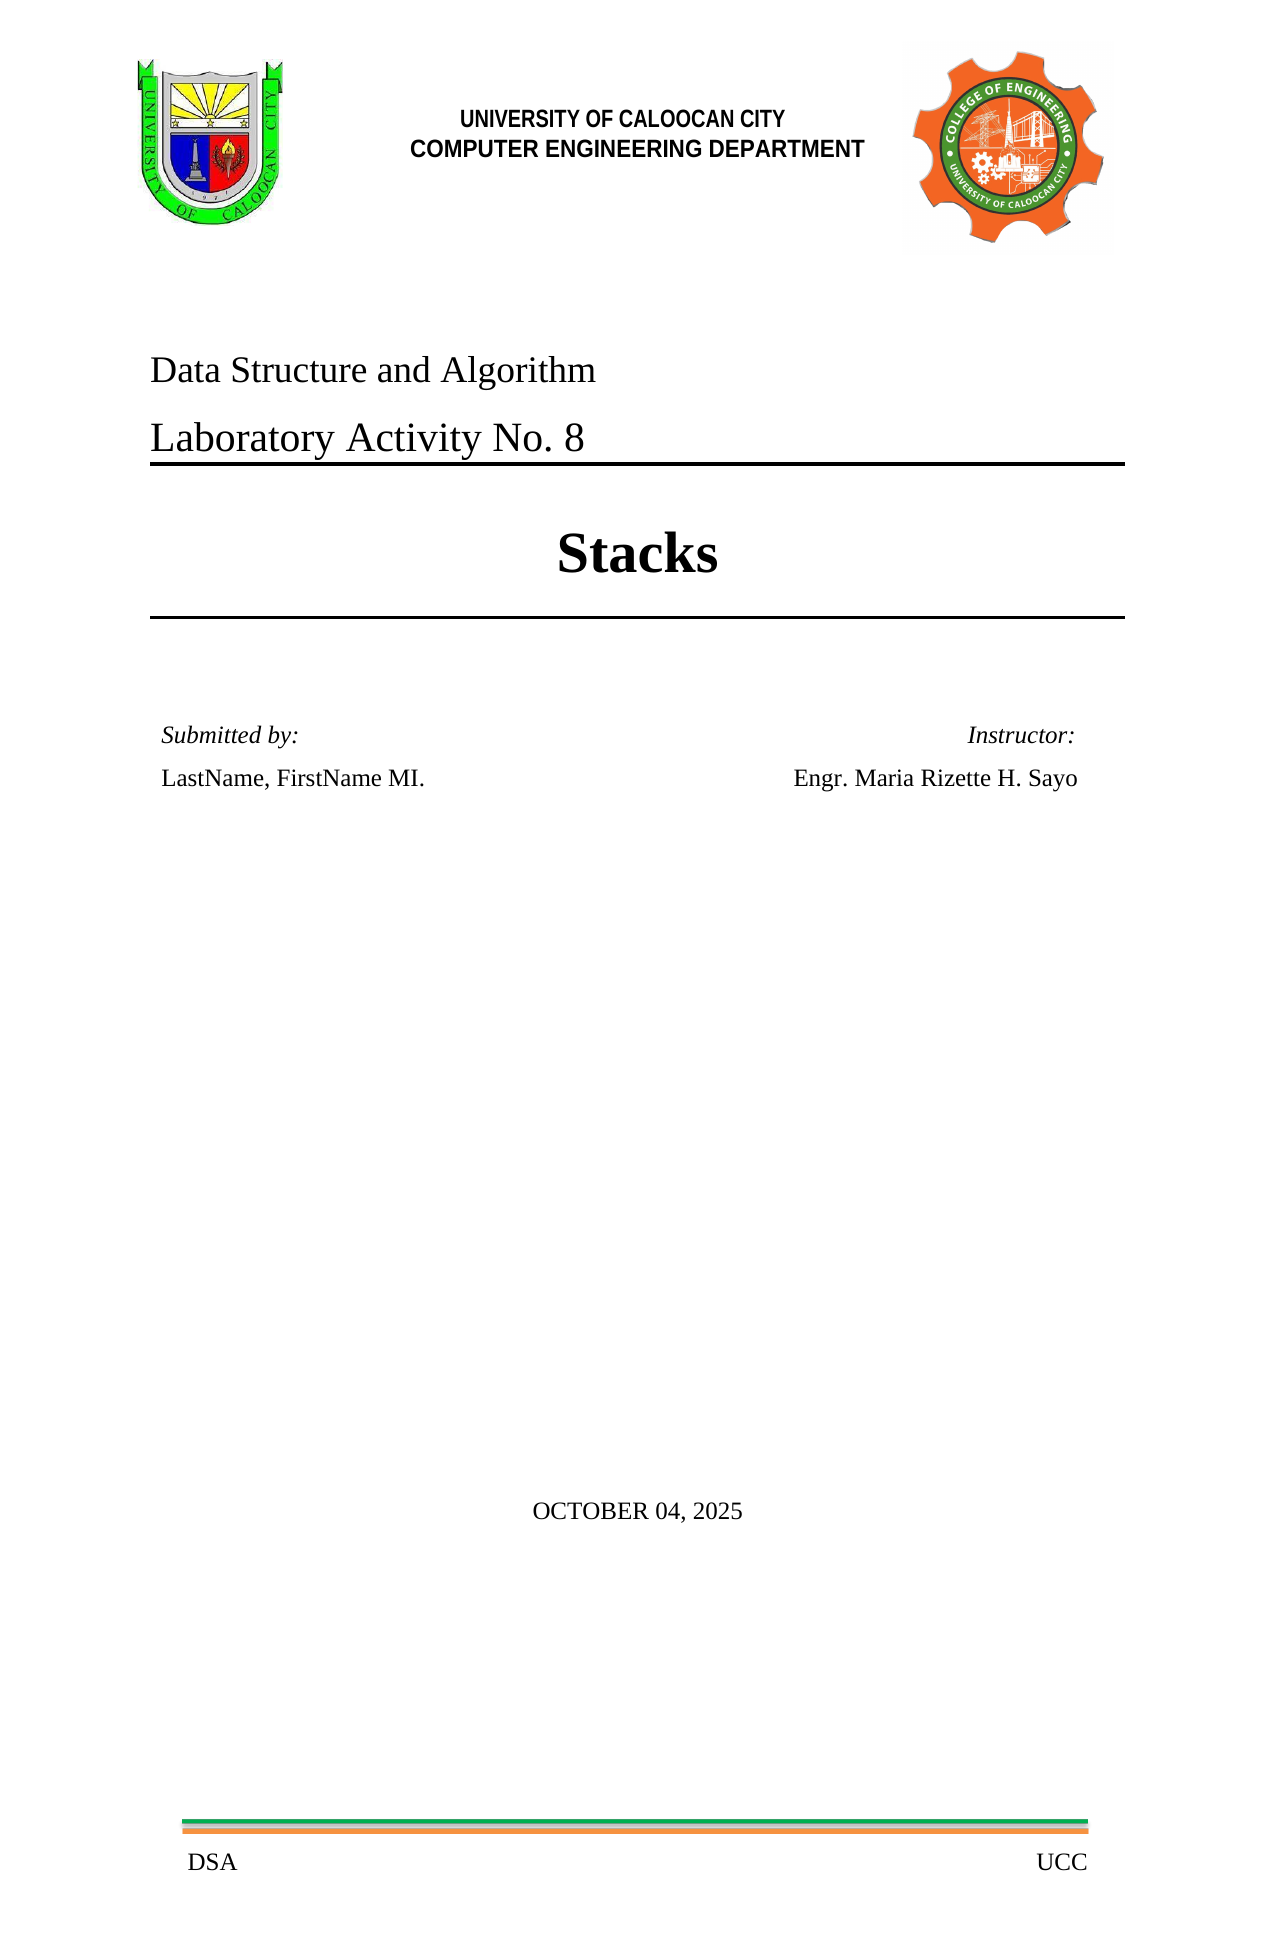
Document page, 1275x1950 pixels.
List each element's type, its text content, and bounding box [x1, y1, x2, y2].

table_header Submitted by: [150, 720, 619, 763]
title Stacks [150, 518, 1125, 585]
picture [902, 41, 1114, 255]
text Data Structure and Algorithm [150, 348, 1125, 391]
picture [175, 1815, 1097, 1834]
picture [137, 59, 283, 226]
table_header Instructor: [620, 720, 1089, 763]
text Laboratory Activity No. 8 [150, 412, 1125, 462]
table_cell LastName, FirstName MI. [150, 763, 619, 849]
text OCTOBER 04, 2025 [150, 1496, 1125, 1525]
table_cell Engr. Maria Rizette H. Sayo [620, 763, 1089, 849]
